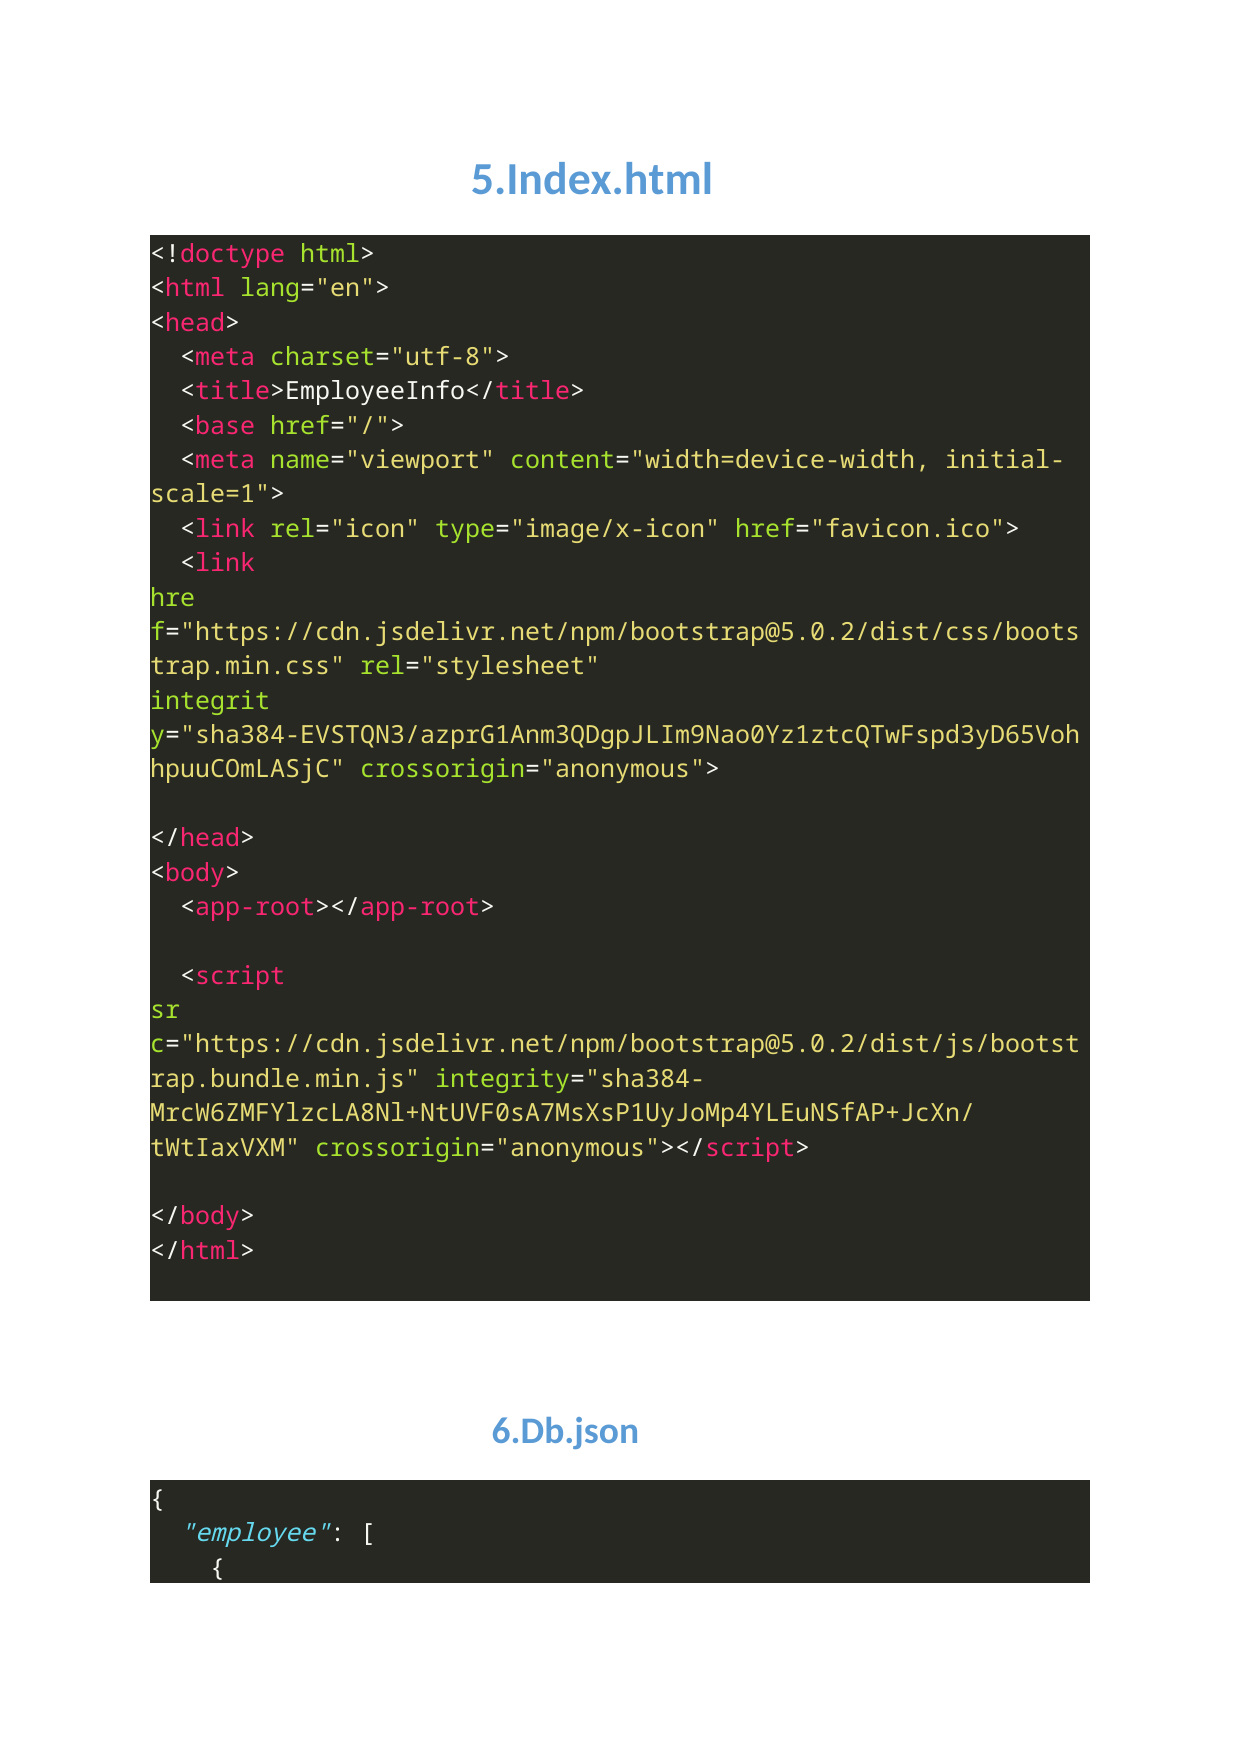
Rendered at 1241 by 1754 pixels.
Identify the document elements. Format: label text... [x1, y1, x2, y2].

text 5.Index.html [150, 150, 1090, 206]
text { [150, 1549, 1090, 1583]
text "employee": [ [150, 1515, 1090, 1549]
text { [150, 1480, 1090, 1515]
text <meta name="viewport" content="width=device-width, initial-scale=1"> [150, 441, 1090, 510]
text <title>EmployeeInfo</title> [150, 373, 1090, 407]
text <link rel="icon" type="image/x-icon" href="favicon.ico"> [150, 510, 1090, 544]
text <meta charset="utf-8"> [150, 338, 1090, 373]
text <html lang="en"> [150, 269, 1090, 304]
text <body> [150, 854, 1090, 888]
text <head> [150, 304, 1090, 338]
text <app-root></app-root> [150, 888, 1090, 923]
text </body> [150, 1198, 1090, 1232]
text </html> [150, 1232, 1090, 1266]
text <!doctype html> [150, 235, 1090, 269]
text <link href="https://cdn.jsdelivr.net/npm/bootstrap@5.0.2/dist/css/bootstrap.min.css" rel="stylesheet" integrity="sha384-EVSTQN3/azprG1Anm3QDgpJLIm9Nao0Yz1ztcQTwFspd3yD65VohhpuuCOmLASjC" crossorigin="anonymous"> [150, 544, 1090, 785]
text 6.Db.json [150, 1407, 1090, 1453]
text <script src="https://cdn.jsdelivr.net/npm/bootstrap@5.0.2/dist/js/bootstrap.bundle.min.js" integrity="sha384-MrcW6ZMFYlzcLA8Nl+NtUVF0sA7MsXsP1UyJoMp4YLEuNSfAP+JcXn/tWtIaxVXM" crossorigin="anonymous"></script> [150, 957, 1090, 1163]
text </head> [150, 819, 1090, 854]
text <base href="/"> [150, 407, 1090, 441]
